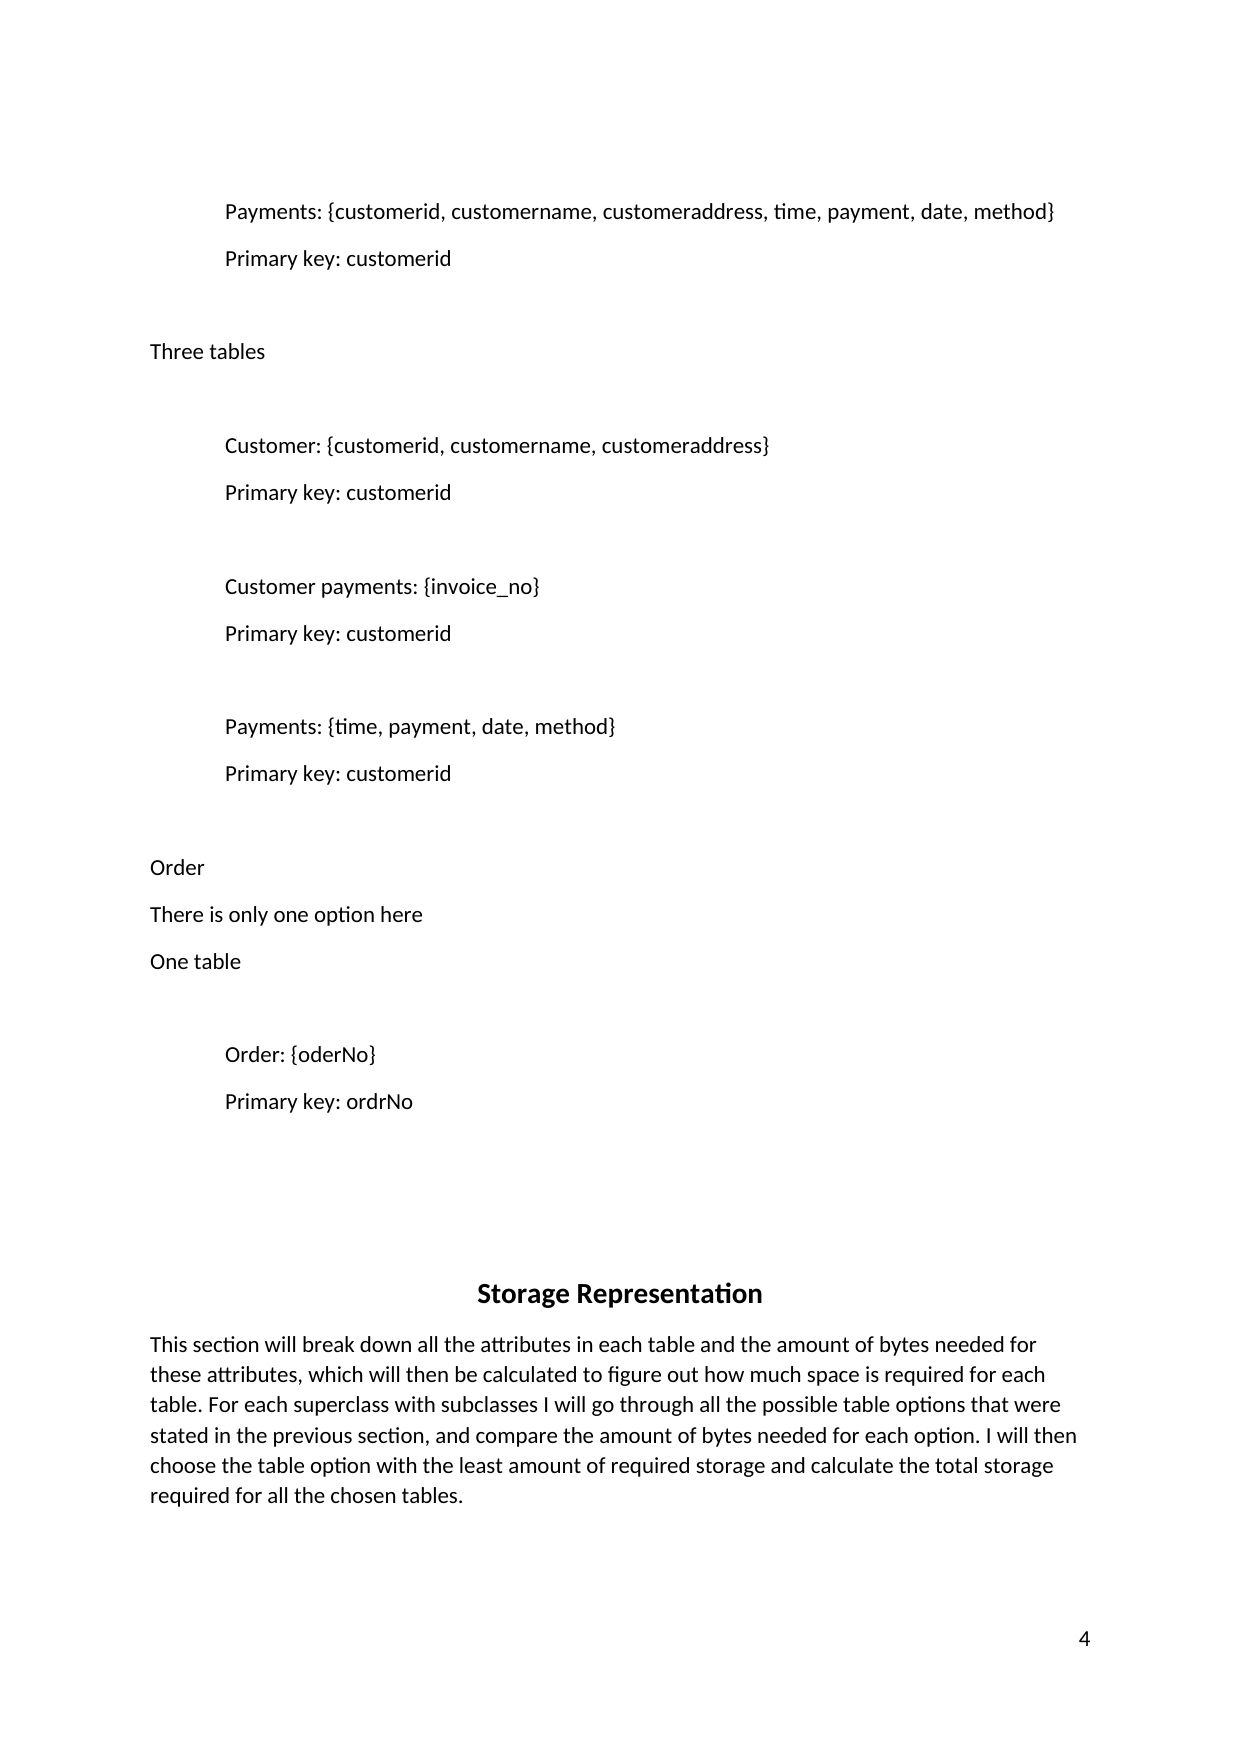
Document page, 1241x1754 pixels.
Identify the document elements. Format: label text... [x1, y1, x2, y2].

text Primary key: customerid [150, 619, 1090, 647]
text Primary key: customerid [150, 244, 1090, 272]
text Primary key: customerid [150, 478, 1090, 506]
text Order [150, 853, 1090, 881]
text Three tables [150, 337, 1090, 366]
text Customer payments: {invoice_no} [150, 572, 1090, 600]
text Order: {oderNo} [150, 1041, 1090, 1069]
text One table [150, 947, 1090, 975]
text This section will break down all the attributes in each table and the amount of bytes needed for these attributes, which will then be calculated to figure out how much space is required for each table. For each superclass with subclasses I will go through all the possible table options that were stated in the previous section, and compare the amount of bytes needed for each option. I will then choose the table option with the least amount of required storage and calculate the total storage required for all the chosen tables. [150, 1330, 1090, 1509]
text Payments: {time, payment, date, method} [150, 712, 1090, 741]
text Primary key: customerid [150, 759, 1090, 787]
text There is only one option here [150, 900, 1090, 928]
text Primary key: ordrNo [150, 1087, 1090, 1116]
text Payments: {customerid, customername, customeraddress, time, payment, date, method} [150, 197, 1090, 225]
text Storage Representation [150, 1275, 1090, 1311]
text Customer: {customerid, customername, customeraddress} [150, 431, 1090, 459]
